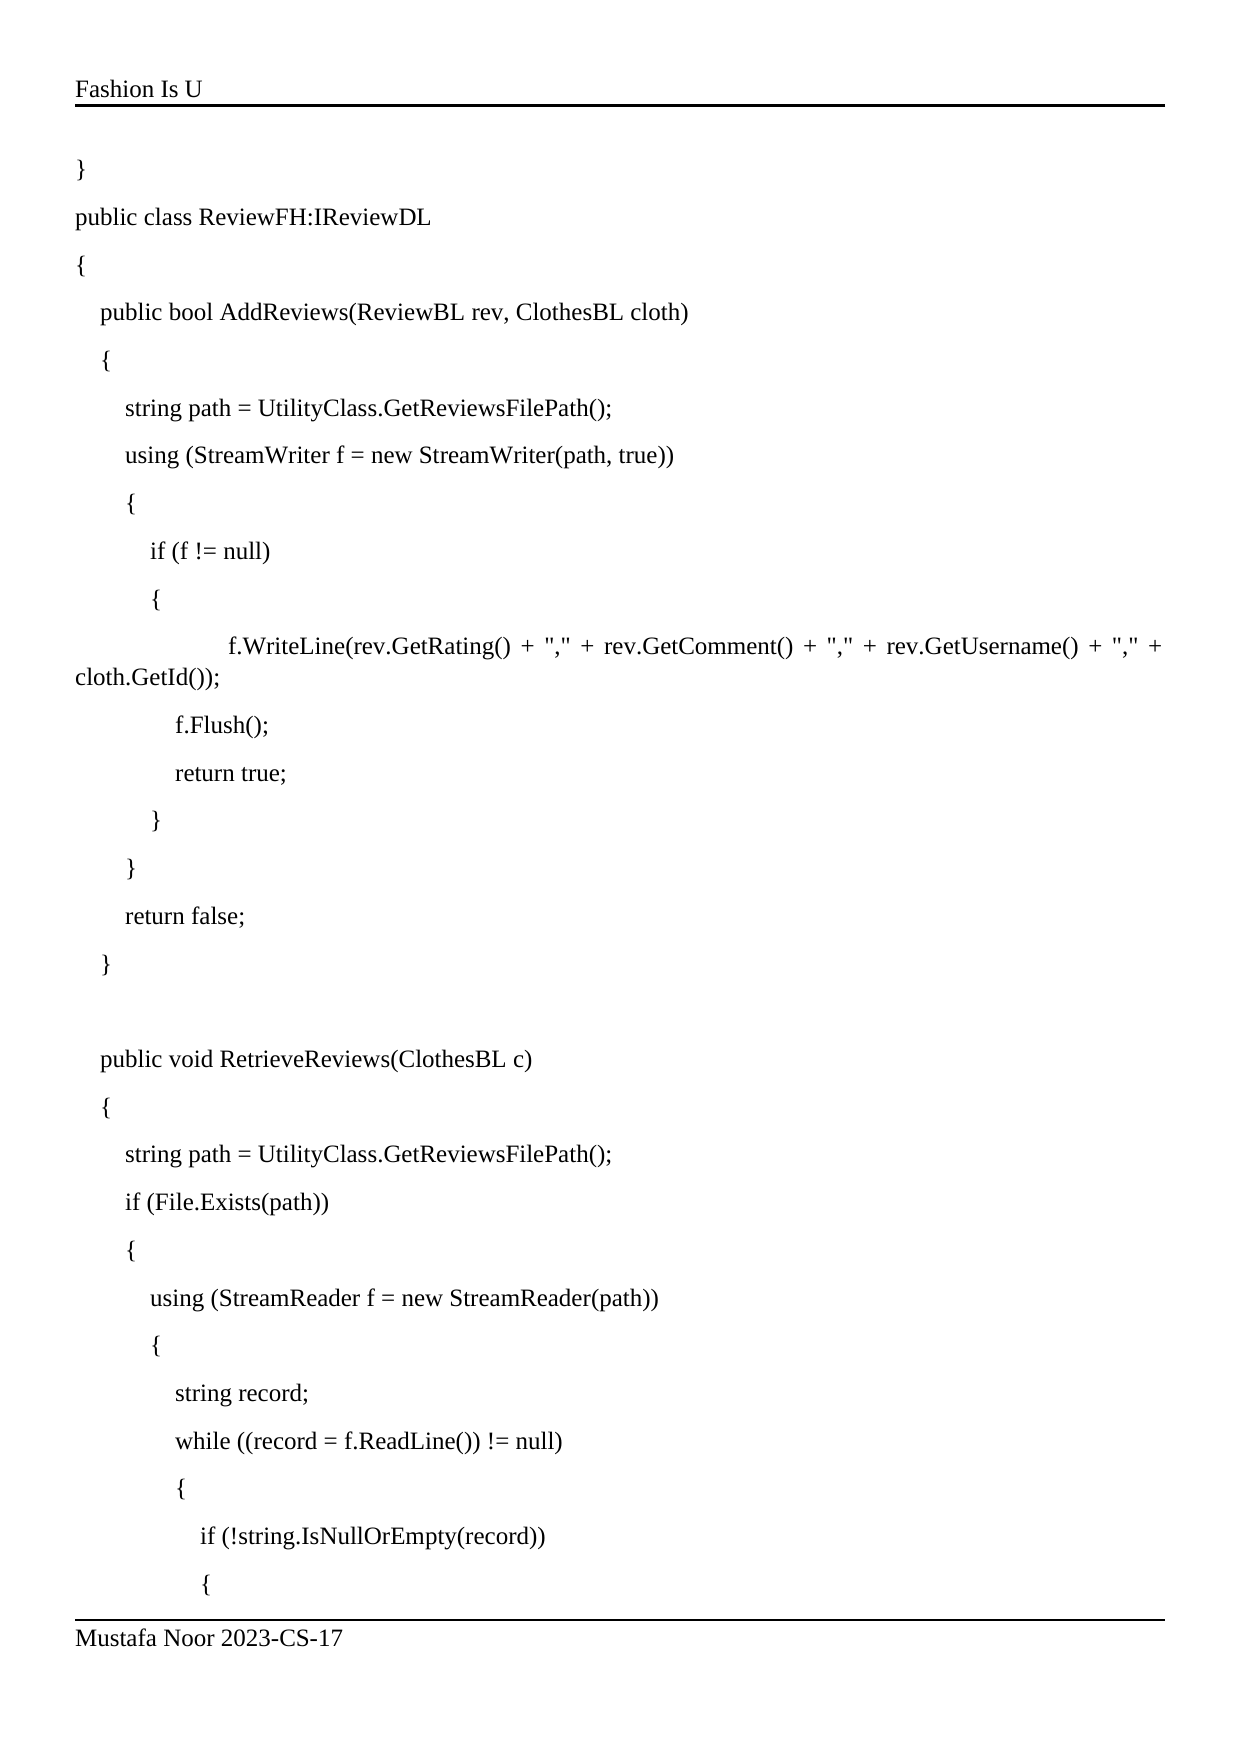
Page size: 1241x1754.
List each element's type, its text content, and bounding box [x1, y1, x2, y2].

text { [75, 1092, 1165, 1121]
text { [75, 1235, 1165, 1264]
text } [75, 949, 1165, 977]
text { [75, 250, 1165, 278]
text if (!string.IsNullOrEmpty(record)) [75, 1521, 1165, 1550]
text { [75, 345, 1165, 374]
text string path = UtilityClass.GetReviewsFilePath(); [75, 393, 1165, 422]
text } [75, 154, 1165, 183]
text { [75, 1569, 1165, 1598]
text { [75, 584, 1165, 612]
text } [75, 806, 1165, 834]
text { [75, 1473, 1165, 1502]
text if (f != null) [75, 536, 1165, 565]
text public bool AddReviews(ReviewBL rev, ClothesBL cloth) [75, 297, 1165, 326]
text return true; [75, 758, 1165, 787]
text public class ReviewFH:IReviewDL [75, 202, 1165, 231]
text f.WriteLine(rev.GetRating() + "," + rev.GetComment() + "," + rev.GetUsername() + "," + cloth.GetId()); [75, 631, 1165, 691]
text string record; [75, 1378, 1165, 1407]
text return false; [75, 901, 1165, 930]
text using (StreamWriter f = new StreamWriter(path, true)) [75, 441, 1165, 469]
text using (StreamReader f = new StreamReader(path)) [75, 1283, 1165, 1311]
text { [75, 488, 1165, 517]
text f.Flush(); [75, 710, 1165, 739]
text if (File.Exists(path)) [75, 1187, 1165, 1216]
text while ((record = f.ReadLine()) != null) [75, 1426, 1165, 1454]
text { [75, 1330, 1165, 1359]
text public void RetrieveReviews(ClothesBL c) [75, 1044, 1165, 1073]
text } [75, 853, 1165, 882]
text string path = UtilityClass.GetReviewsFilePath(); [75, 1139, 1165, 1168]
